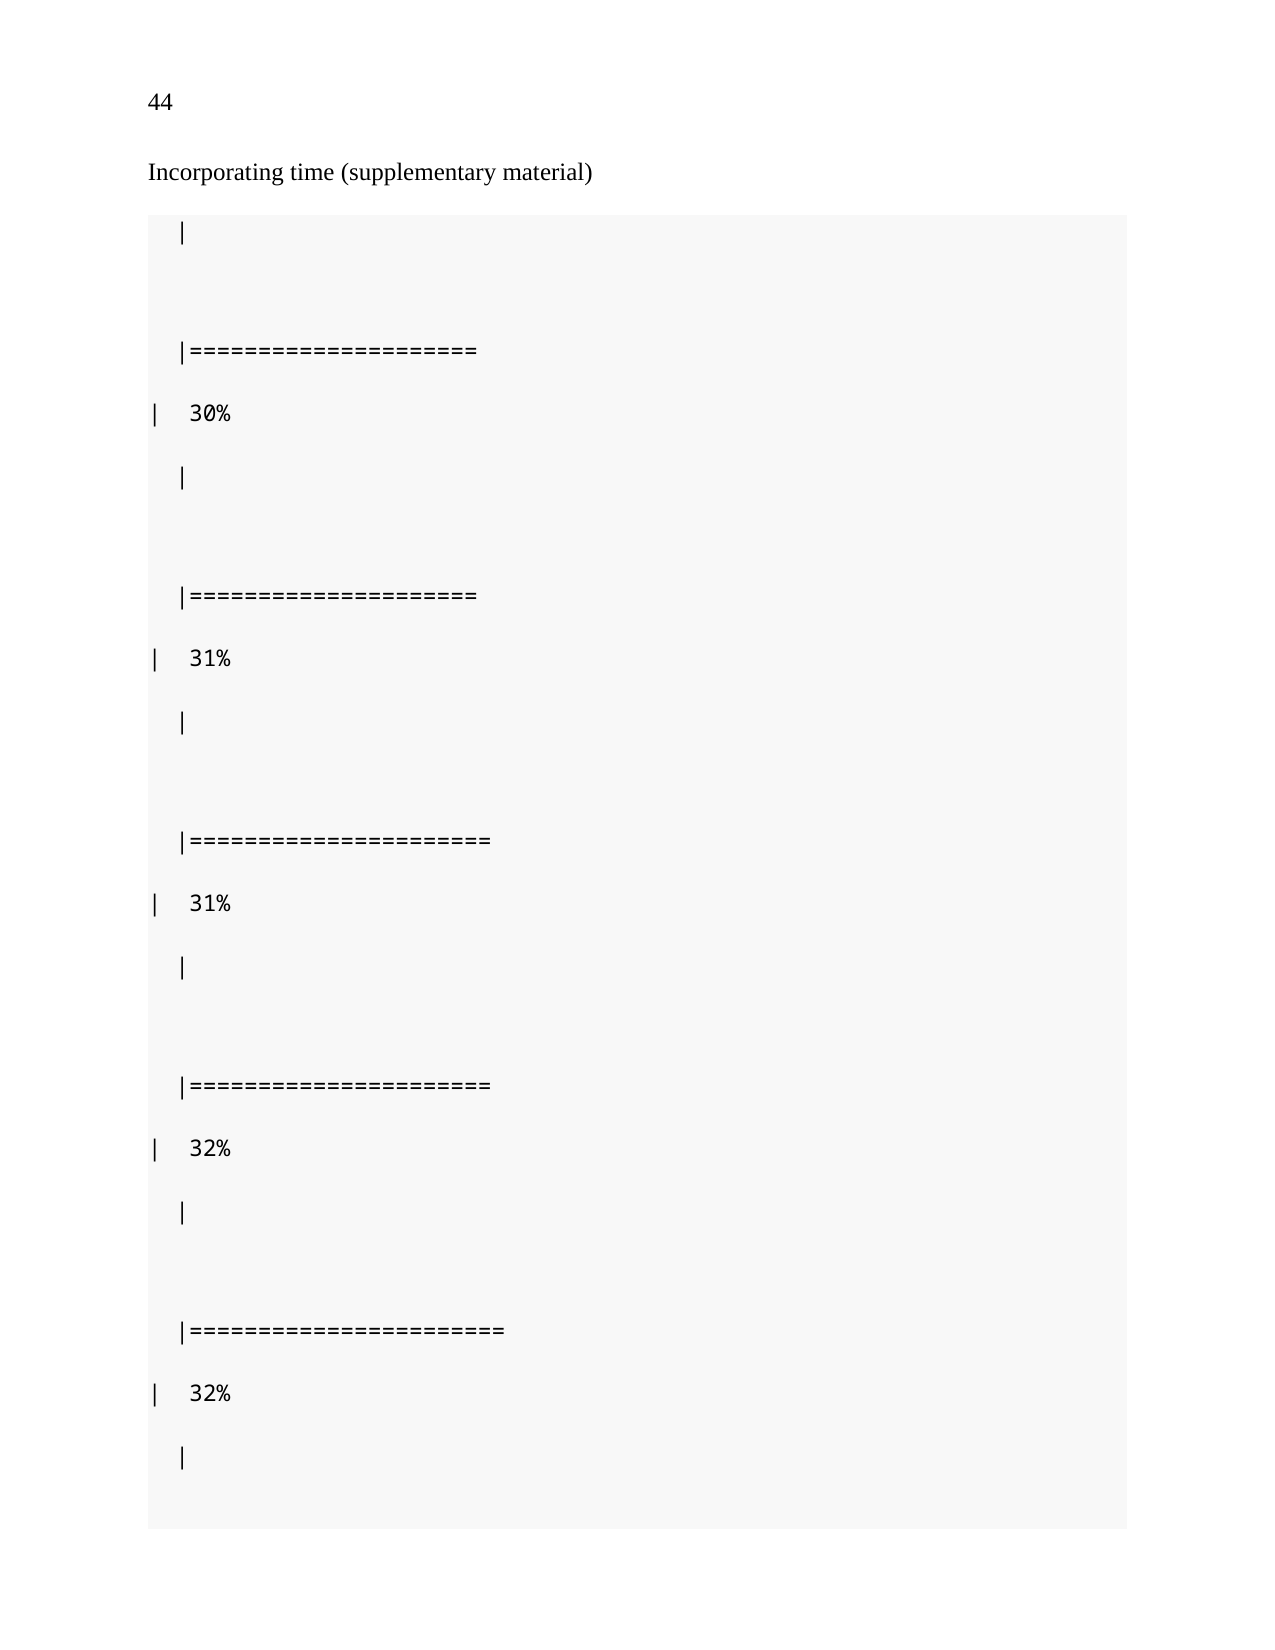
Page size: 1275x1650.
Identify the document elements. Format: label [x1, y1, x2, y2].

text [148, 215, 1127, 1529]
